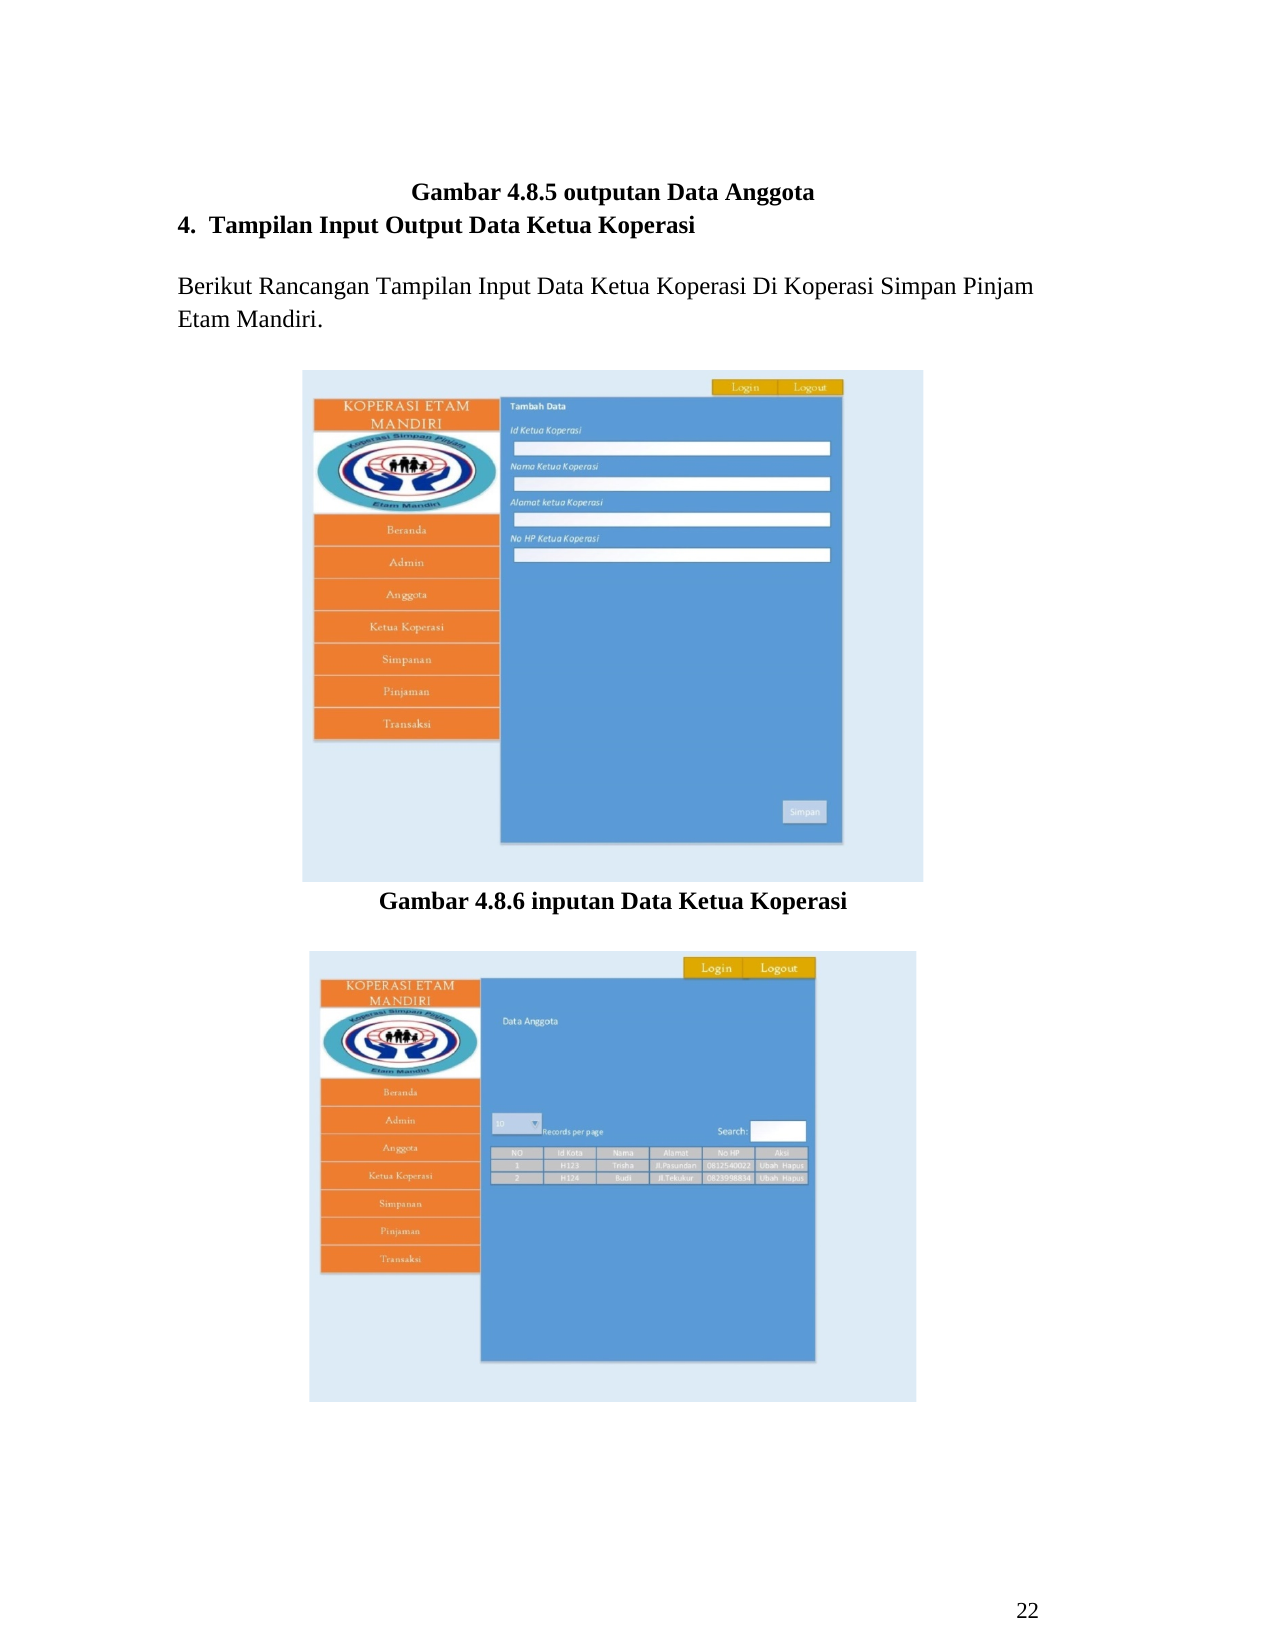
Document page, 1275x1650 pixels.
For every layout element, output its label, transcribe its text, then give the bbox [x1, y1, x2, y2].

text Gambar 4.8.5 outputan Data Anggota [177, 177, 1048, 206]
text Gambar 4.8.6 inputan Data Ketua Koperasi [177, 886, 1048, 914]
picture [309, 951, 917, 1402]
text Berikut Rancangan Tampilan Input Data Ketua Koperasi Di Koperasi Simpan Pinjam Etam Mandiri. [177, 271, 1048, 333]
text 4. Tampilan Input Output Data Ketua Koperasi [177, 210, 1048, 239]
picture [302, 370, 924, 882]
